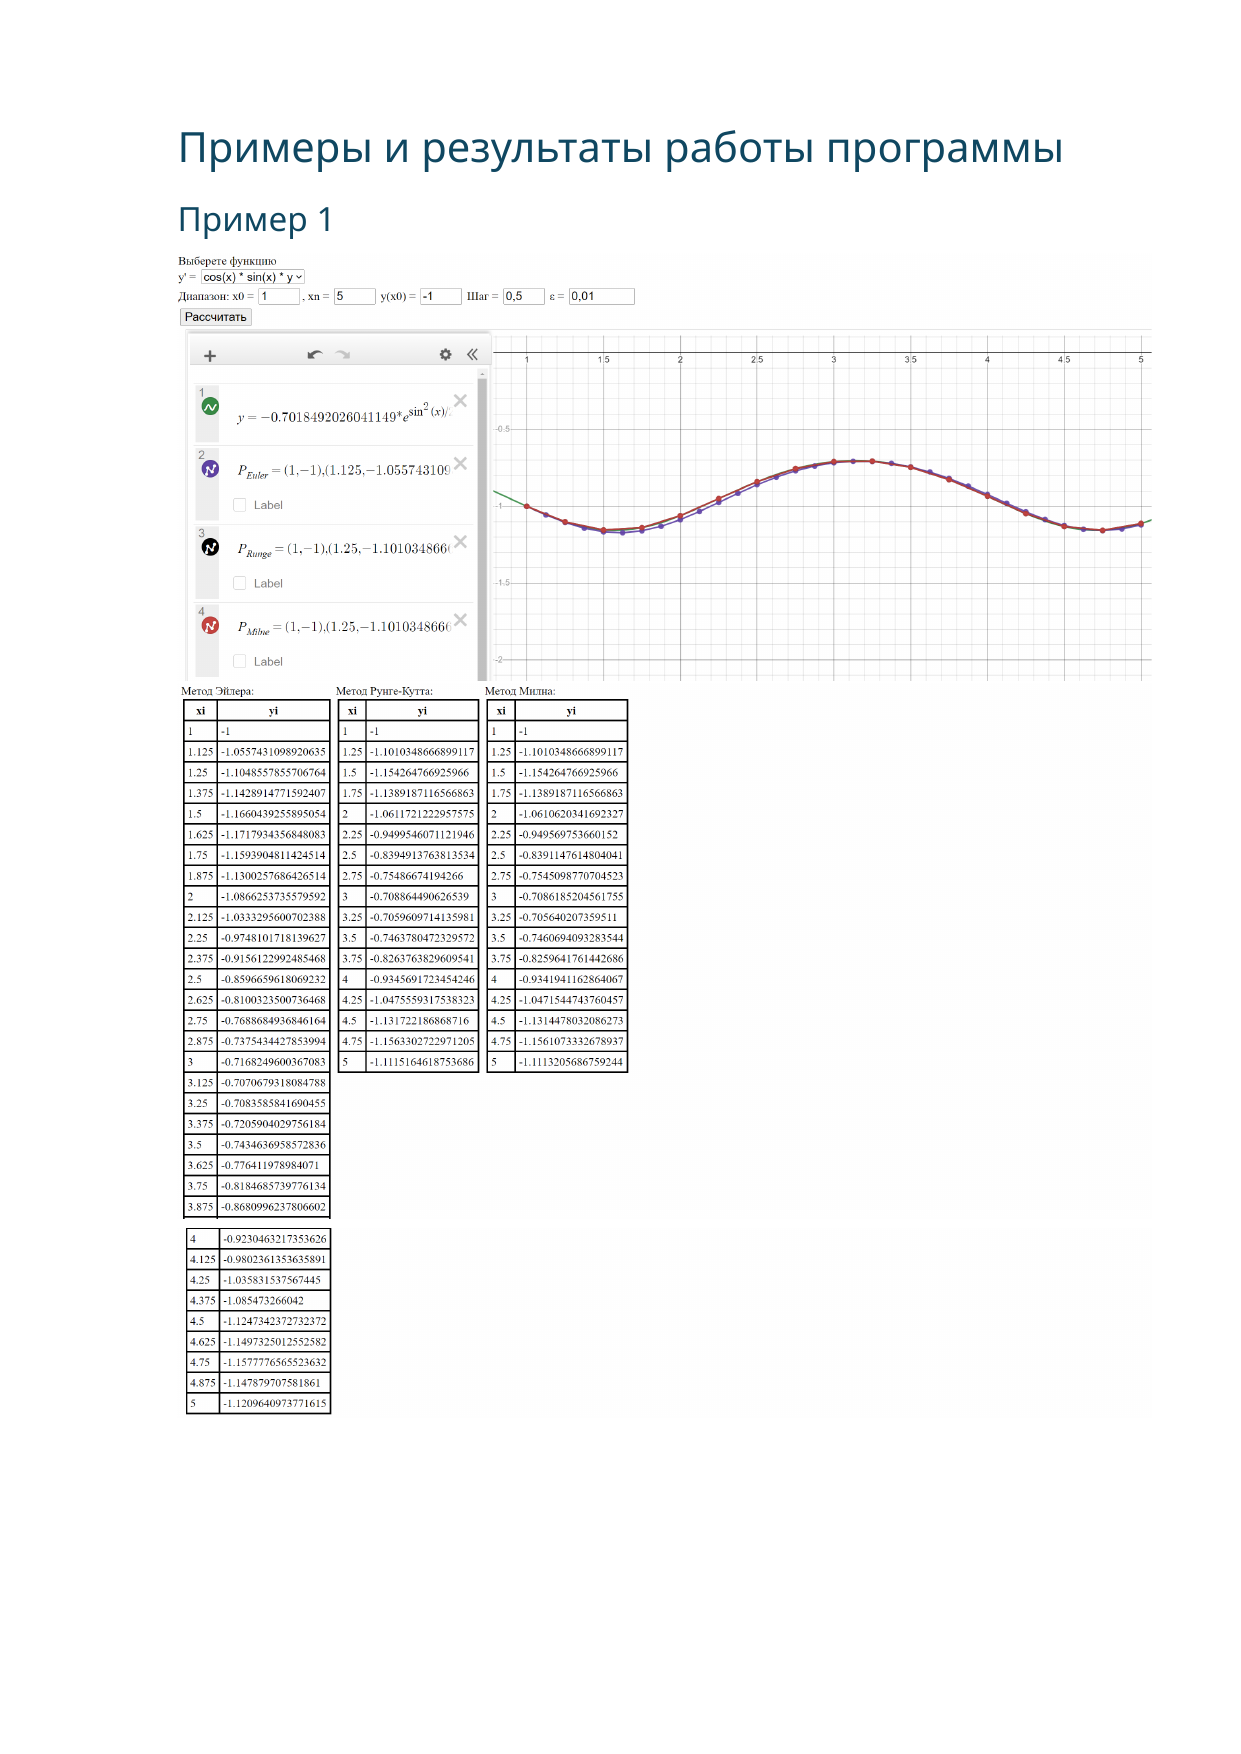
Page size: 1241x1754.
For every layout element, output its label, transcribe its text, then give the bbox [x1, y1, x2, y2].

picture [177, 683, 1152, 1219]
picture [177, 1228, 1152, 1418]
picture [177, 253, 1152, 681]
subtitle Примеры и результаты работы программы [177, 118, 1152, 175]
subtitle Пример 1 [177, 196, 1152, 241]
